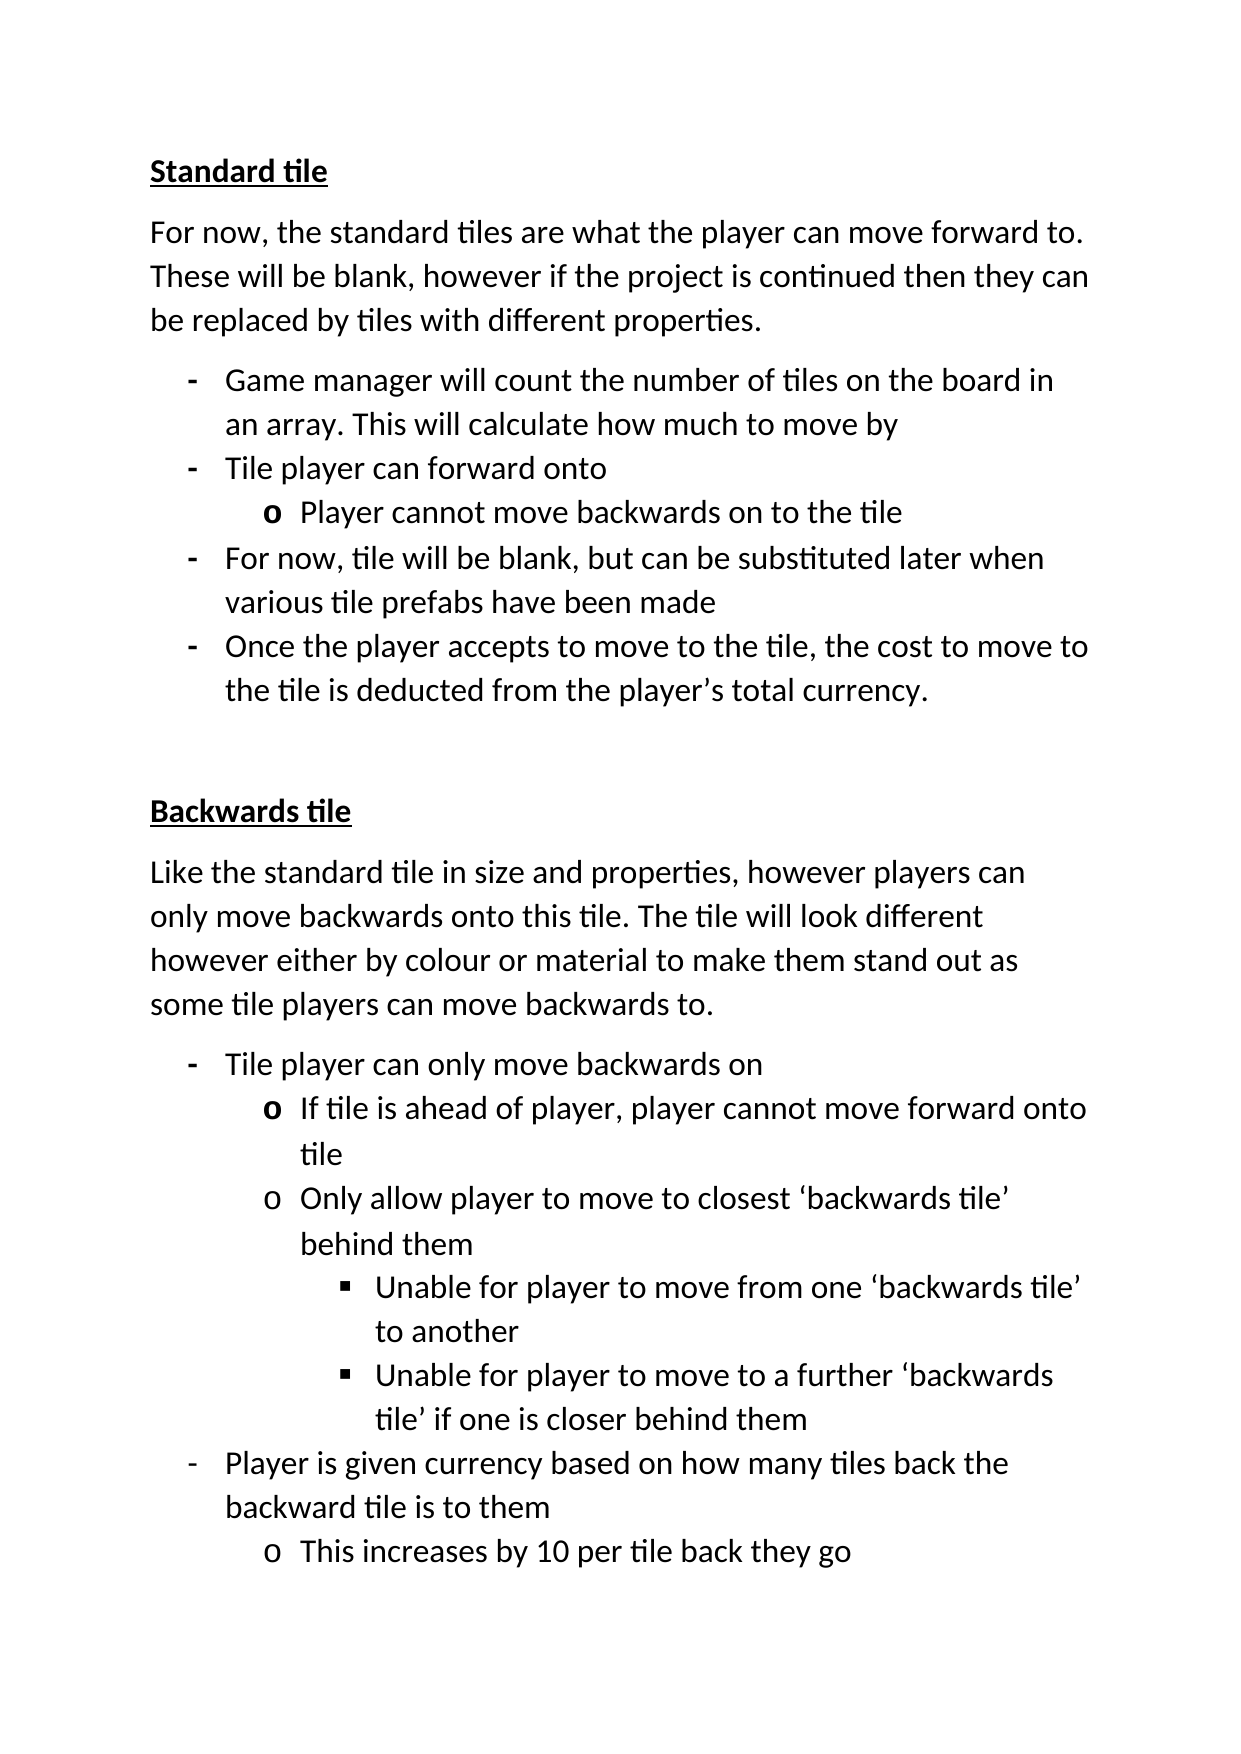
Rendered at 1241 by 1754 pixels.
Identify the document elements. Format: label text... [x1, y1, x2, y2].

list Tile player can only move backwards on [187, 1043, 1090, 1084]
text For now, the standard tiles are what the player can move forward to. These will be blank, however if the project is continued then they can be replaced by tiles with different properties. [150, 211, 1090, 339]
list For now, tile will be blank, but can be substituted later when various tile prefabs have been made [187, 537, 1090, 622]
list Once the player accepts to move to the tile, the cost to move to the tile is deducted from the player’s total currency. [187, 625, 1090, 709]
text Like the standard tile in size and properties, however players can only move backwards onto this tile. The tile will look different however either by colour or material to make them stand out as some tile players can move backwards to. [150, 851, 1090, 1023]
list Unable for player to move from one ‘backwards tile’ to another [337, 1266, 1090, 1351]
text Backwards tile [150, 790, 1090, 831]
list Player cannot move backwards on to the tile [262, 491, 1090, 533]
list This increases by 10 per tile back they go [262, 1530, 1090, 1573]
text Standard tile [150, 150, 1090, 191]
list If tile is ahead of player, player cannot move forward onto tile [262, 1087, 1090, 1173]
list Tile player can forward onto [187, 447, 1090, 488]
list Unable for player to move to a further ‘backwards tile’ if one is closer behind them [337, 1354, 1090, 1439]
list Game manager will count the number of tiles on the board in an array. This will calculate how much to move by [187, 359, 1090, 444]
list Only allow player to move to closest ‘backwards tile’ behind them [262, 1177, 1090, 1263]
list Player is given currency based on how many tiles back the backward tile is to them [187, 1442, 1090, 1527]
